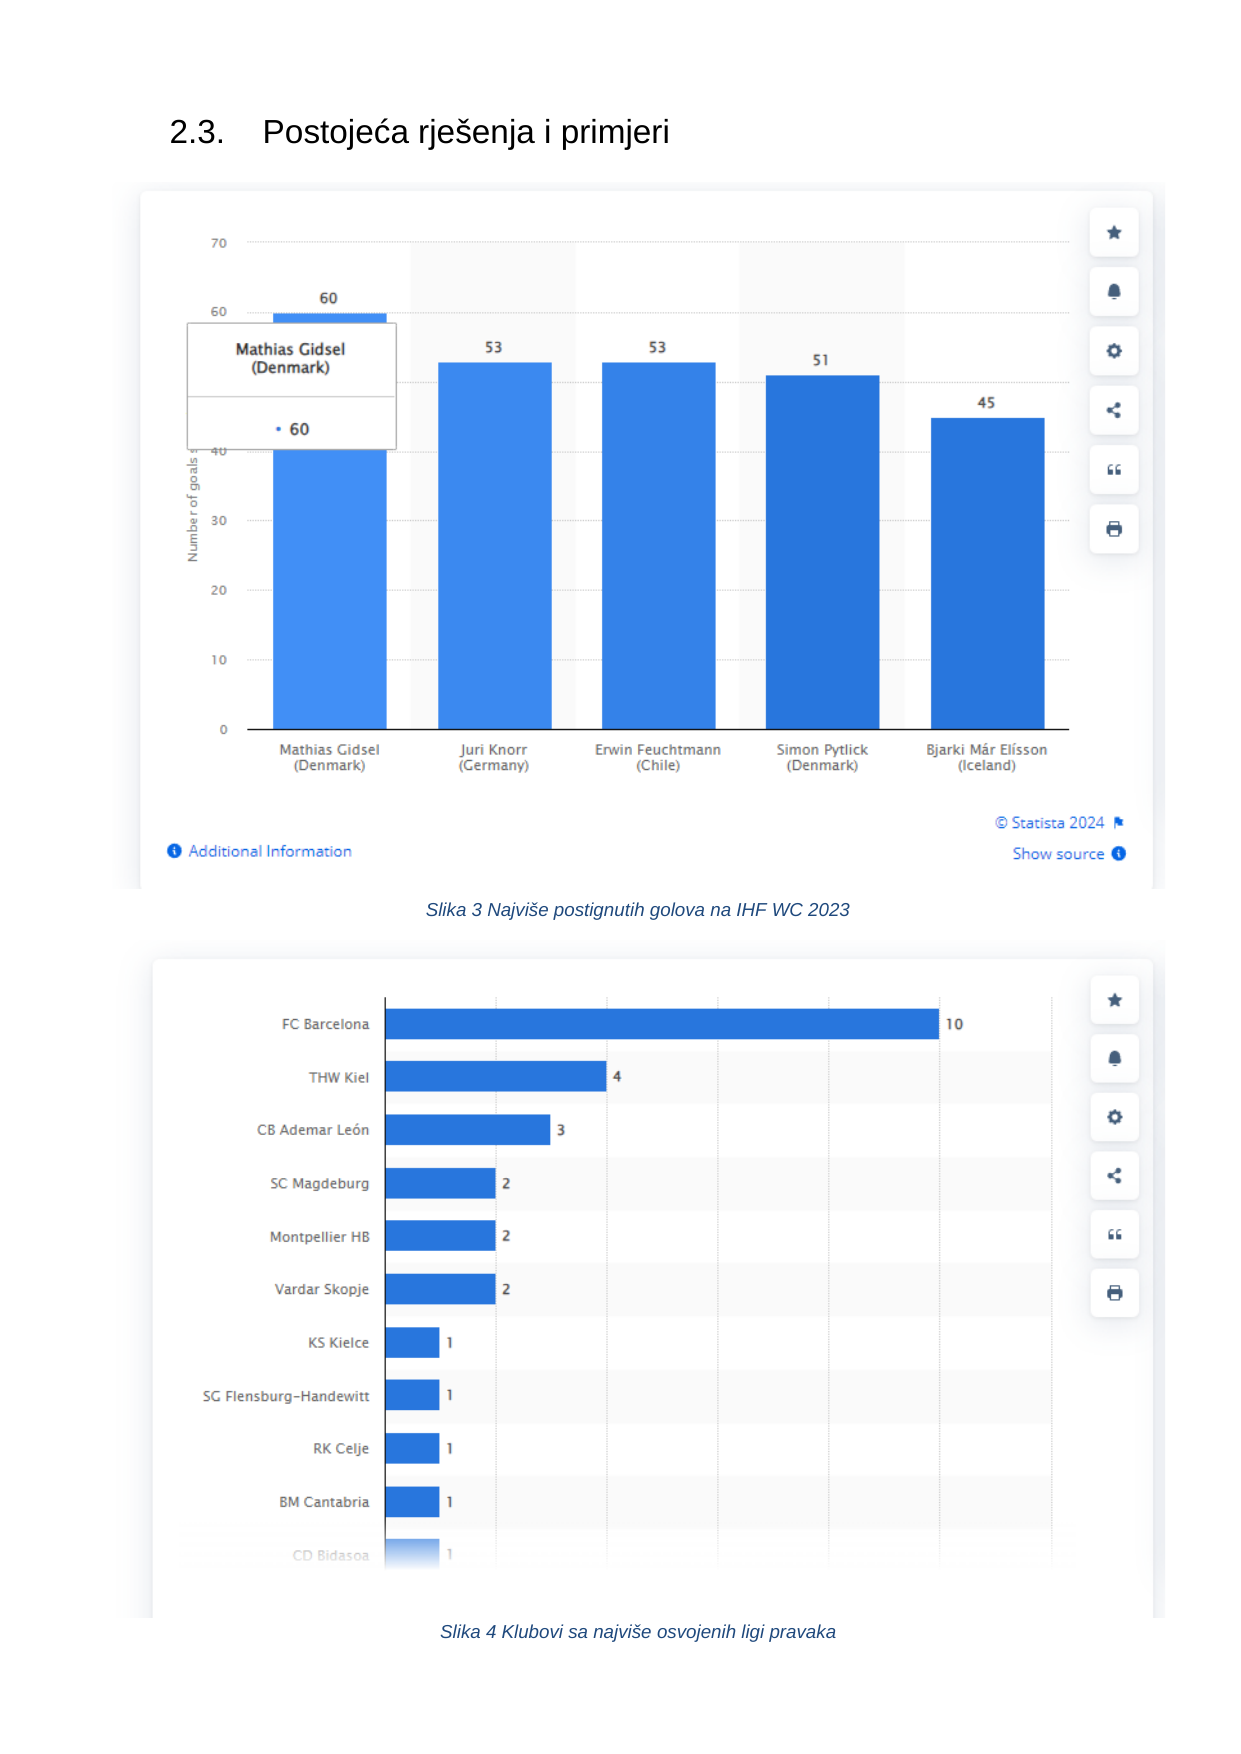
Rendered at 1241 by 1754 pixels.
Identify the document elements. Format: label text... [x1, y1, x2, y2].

text Slika 4 Klubovi sa najviše osvojenih ligi pravaka [112, 1621, 1165, 1643]
subtitle Postojeća rješenja i primjeri [225, 112, 1165, 151]
picture [112, 940, 1166, 1618]
picture [112, 182, 1166, 889]
